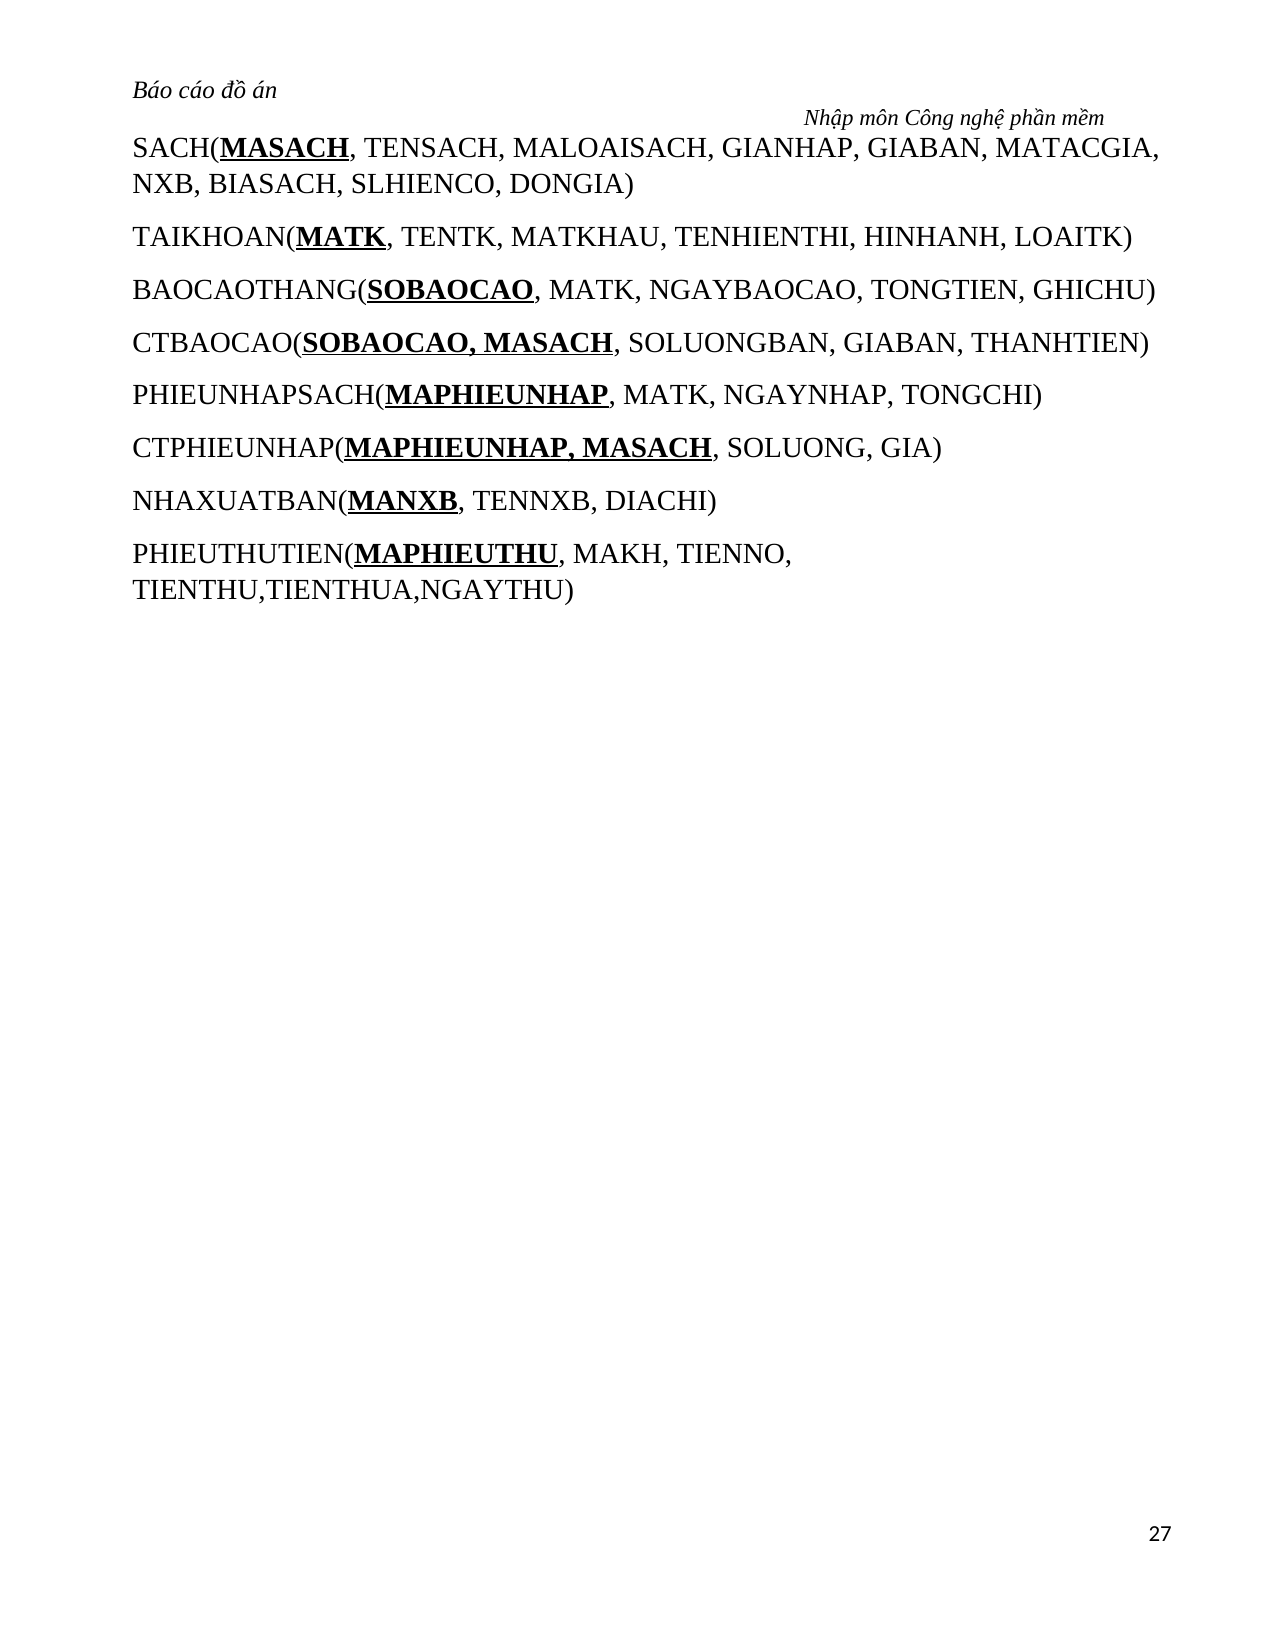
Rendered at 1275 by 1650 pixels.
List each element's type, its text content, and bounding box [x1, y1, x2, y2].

text NHAXUATBAN(MANXB, TENNXB, DIACHI) [132, 483, 1171, 517]
text TAIKHOAN(MATK, TENTK, MATKHAU, TENHIENTHI, HINHANH, LOAITK) [132, 219, 1171, 253]
text SACH(MASACH, TENSACH, MALOAISACH, GIANHAP, GIABAN, MATACGIA, NXB, BIASACH, SLHIENCO, DONGIA) [132, 130, 1171, 200]
text CTPHIEUNHAP(MAPHIEUNHAP, MASACH, SOLUONG, GIA) [132, 430, 1171, 464]
text PHIEUNHAPSACH(MAPHIEUNHAP, MATK, NGAYNHAP, TONGCHI) [132, 377, 1171, 411]
text BAOCAOTHANG(SOBAOCAO, MATK, NGAYBAOCAO, TONGTIEN, GHICHU) [132, 272, 1171, 305]
text PHIEUTHUTIEN(MAPHIEUTHU, MAKH, TIENNO, TIENTHU,TIENTHUA,NGAYTHU) [132, 536, 1171, 606]
text CTBAOCAO(SOBAOCAO, MASACH, SOLUONGBAN, GIABAN, THANHTIEN) [132, 325, 1171, 358]
